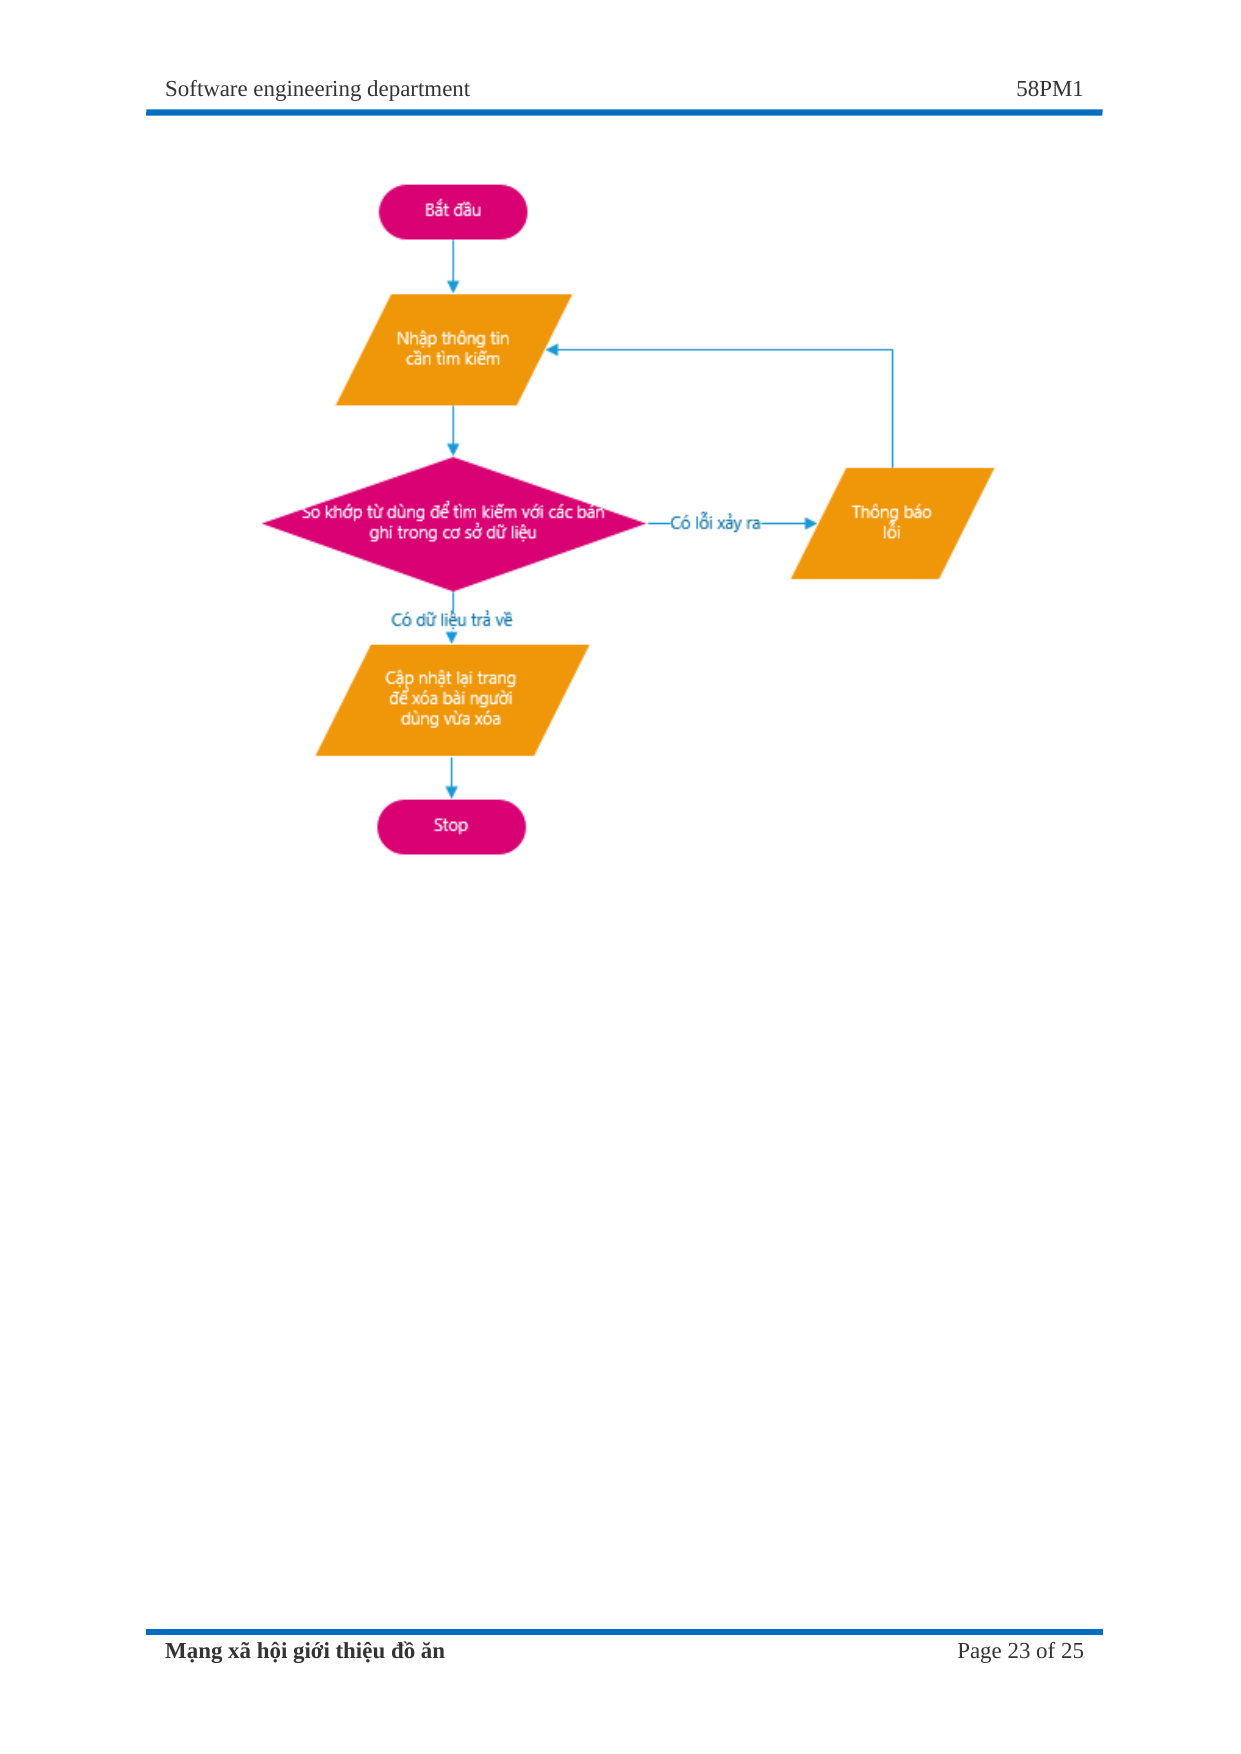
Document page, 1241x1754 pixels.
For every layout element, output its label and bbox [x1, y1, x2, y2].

picture [165, 150, 1025, 897]
